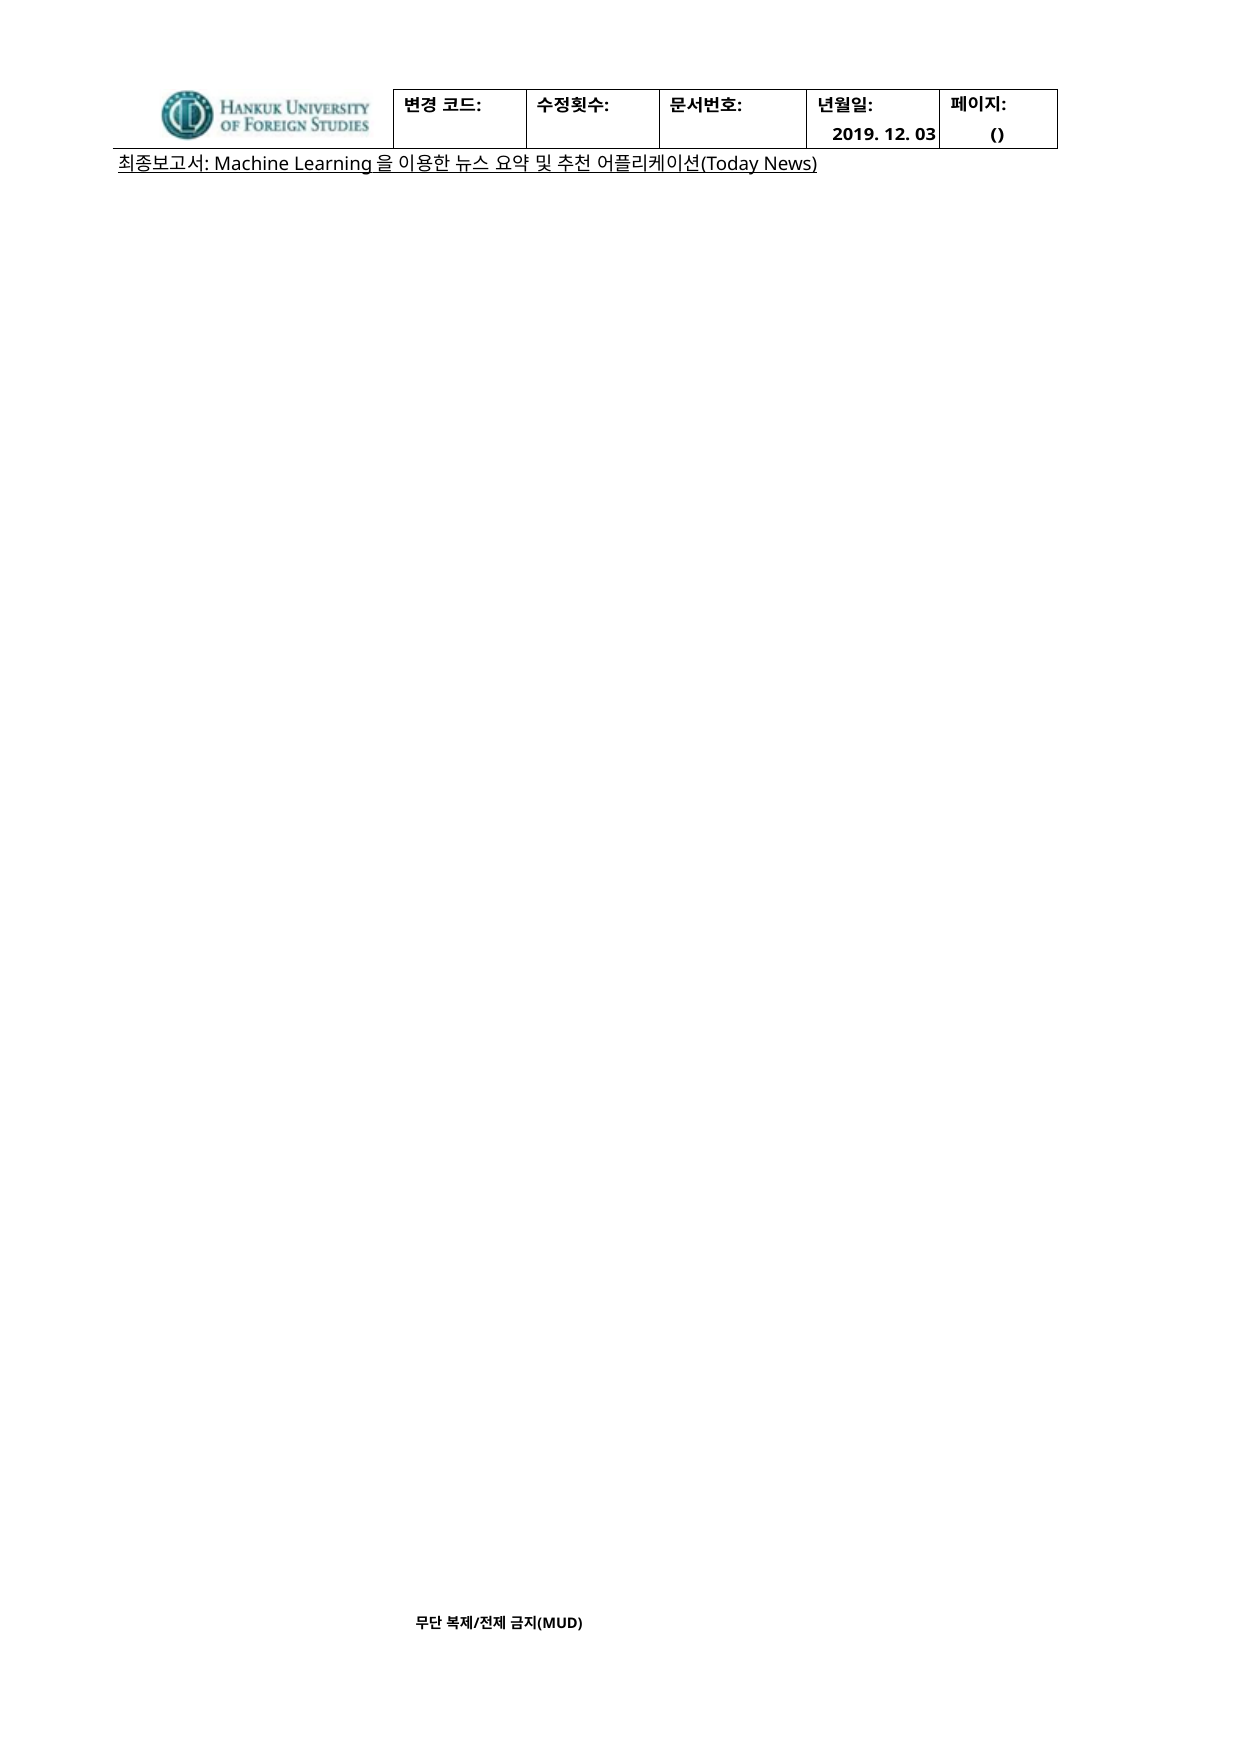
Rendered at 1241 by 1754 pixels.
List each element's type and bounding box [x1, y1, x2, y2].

picture [159, 89, 377, 144]
